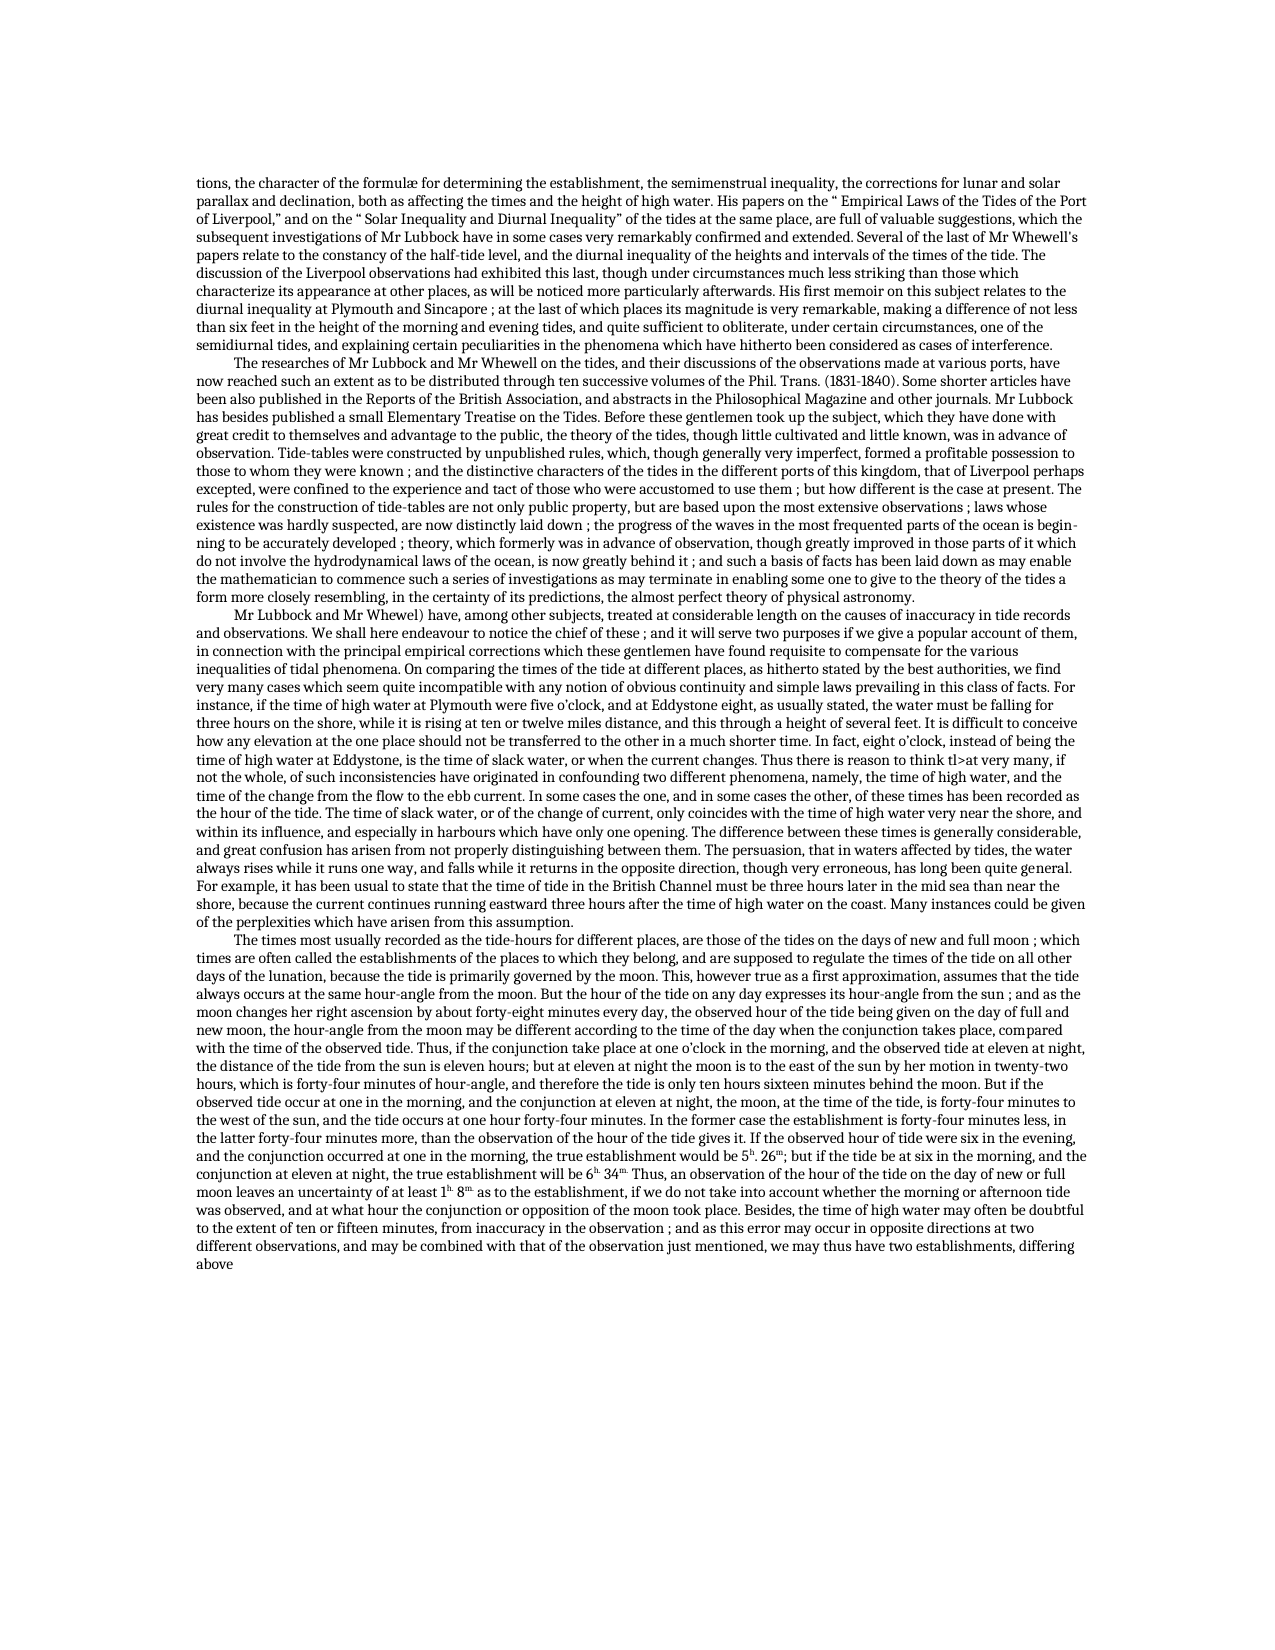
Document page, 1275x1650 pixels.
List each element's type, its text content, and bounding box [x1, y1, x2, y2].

text Mr Lubbock and Mr Whewel) have, among other subjects, treated at considerable length on the causes of inaccuracy in tide records and observations. We shall here endeavour to notice the chief of these ; and it will serve two purposes if we give a popular account of them, in connection with the principal empirical corrections which these gentlemen have found requisite to compensate for the various inequalities of tidal phenomena. On comparing the times of the tide at different places, as hitherto stated by the best authorities, we find very many cases which seem quite incompatible with any notion of obvious continuity and simple laws prevailing in this class of facts. For instance, if the time of high water at Plymouth were five o’clock, and at Eddystone eight, as usually stated, the water must be falling for three hours on the shore, while it is rising at ten or twelve miles distance, and this through a height of several feet. It is difficult to conceive how any elevation at the one place should not be transferred to the other in a much shorter time. In fact, eight o’clock, instead of being the time of high water at Eddystone, is the time of slack water, or when the current changes. Thus there is reason to think tl>at very many, if not the whole, of such inconsistencies have originated in confounding two different phenomena, namely, the time of high water, and the time of the change from the flow to the ebb current. In some cases the one, and in some cases the other, of these times has been recorded as the hour of the tide. The time of slack water, or of the change of current, only coincides with the time of high water very near the shore, and within its influence, and especially in harbours which have only one opening. The difference between these times is generally considerable, and great confusion has arisen from not properly distinguishing between them. The persuasion, that in waters affected by tides, the water always rises while it runs one way, and falls while it returns in the opposite direction, though very erroneous, has long been quite general. For example, it has been usual to state that the time of tide in the British Channel must be three hours later in the mid sea than near the shore, because the current continues running eastward three hours after the time of high water on the coast. Many instances could be given of the perplexities which have arisen from this assumption. [196, 607, 1090, 931]
text The times most usually recorded as the tide-hours for different places, are those of the tides on the days of new and full moon ; which times are often called the establishments of the places to which they belong, and are supposed to regulate the times of the tide on all other days of the lunation, because the tide is primarily governed by the moon. This, however true as a first approximation, assumes that the tide always occurs at the same hour-angle from the moon. But the hour of the tide on any day expresses its hour-angle from the sun ; and as the moon changes her right ascension by about forty-eight minutes every day, the observed hour of the tide being given on the day of full and new moon, the hour-angle from the moon may be different according to the time of the day when the conjunction takes place, compared with the time of the observed tide. Thus, if the conjunction take place at one o’clock in the morning, and the observed tide at eleven at night, the distance of the tide from the sun is eleven hours; but at eleven at night the moon is to the east of the sun by her motion in twenty-two hours, which is forty-four minutes of hour-angle, and therefore the tide is only ten hours sixteen minutes behind the moon. But if the observed tide occur at one in the morning, and the conjunction at eleven at night, the moon, at the time of the tide, is forty-four minutes to the west of the sun, and the tide occurs at one hour forty-four minutes. In the former case the establishment is forty-four minutes less, in the latter forty-four minutes more, than the observation of the hour of the tide gives it. If the observed hour of tide were six in the evening, and the conjunction occurred at one in the morning, the true establishment would be 5h. 26m; but if the tide be at six in the morning, and the conjunction at eleven at night, the true establishment will be 6h. 34m. Thus, an observation of the hour of the tide on the day of new or full moon leaves an uncertainty of at least 1h. 8m. as to the establishment, if we do not take into account whether the morning or afternoon tide was observed, and at what hour the conjunction or opposition of the moon took place. Besides, the time of high water may often be doubtful to the extent of ten or fifteen minutes, from inaccuracy in the observation ; and as this error may occur in opposite directions at two different observations, and may be combined with that of the observation just mentioned, we may thus have two establishments, differing above [196, 931, 1090, 1273]
text tions, the character of the formulæ for determining the establishment, the semimenstrual inequality, the corrections for lunar and solar parallax and declination, both as affecting the times and the height of high water. His papers on the “ Empirical Laws of the Tides of the Port of Liverpool,” and on the “ Solar Inequality and Diurnal Inequality” of the tides at the same place, are full of valuable suggestions, which the subsequent investigations of Mr Lubbock have in some cases very remarkably confirmed and extended. Several of the last of Mr Whewell's papers relate to the constancy of the half-tide level, and the diurnal inequality of the heights and intervals of the times of the tide. The discussion of the Liverpool observations had exhibited this last, though under circumstances much less striking than those which characterize its appearance at other places, as will be noticed more particularly afterwards. His first memoir on this subject relates to the diurnal inequality at Plymouth and Sincapore ; at the last of which places its magnitude is very remarkable, making a difference of not less than six feet in the height of the morning and evening tides, and quite sufficient to obliterate, under certain circumstances, one of the semidiurnal tides, and explaining certain peculiarities in the phenomena which have hitherto been considered as cases of interference. [196, 174, 1090, 354]
text The researches of Mr Lubbock and Mr Whewell on the tides, and their discussions of the observations made at various ports, have now reached such an extent as to be distributed through ten successive volumes of the Phil. Trans. (1831-1840). Some shorter articles have been also published in the Reports of the British Association, and abstracts in the Philosophical Magazine and other journals. Mr Lubbock has besides published a small Elementary Treatise on the Tides. Before these gentlemen took up the subject, which they have done with great credit to themselves and advantage to the public, the theory of the tides, though little cultivated and little known, was in advance of observation. Tide-tables were constructed by unpublished rules, which, though generally very imperfect, formed a profitable possession to those to whom they were known ; and the distinctive characters of the tides in the different ports of this kingdom, that of Liverpool perhaps excepted, were confined to the experience and tact of those who were accustomed to use them ; but how different is the case at present. The rules for the construction of tide-tables are not only public property, but are based upon the most extensive observations ; laws whose existence was hardly suspected, are now distinctly laid down ; the progress of the waves in the most frequented parts of the ocean is beginning to be accurately developed ; theory, which formerly was in advance of observation, though greatly improved in those parts of it which do not involve the hydrodynamical laws of the ocean, is now greatly behind it ; and such a basis of facts has been laid down as may enable the mathematician to commence such a series of investigations as may terminate in enabling some one to give to the theory of the tides a form more closely resembling, in the certainty of its predictions, the almost perfect theory of physical astronomy. [196, 354, 1090, 607]
